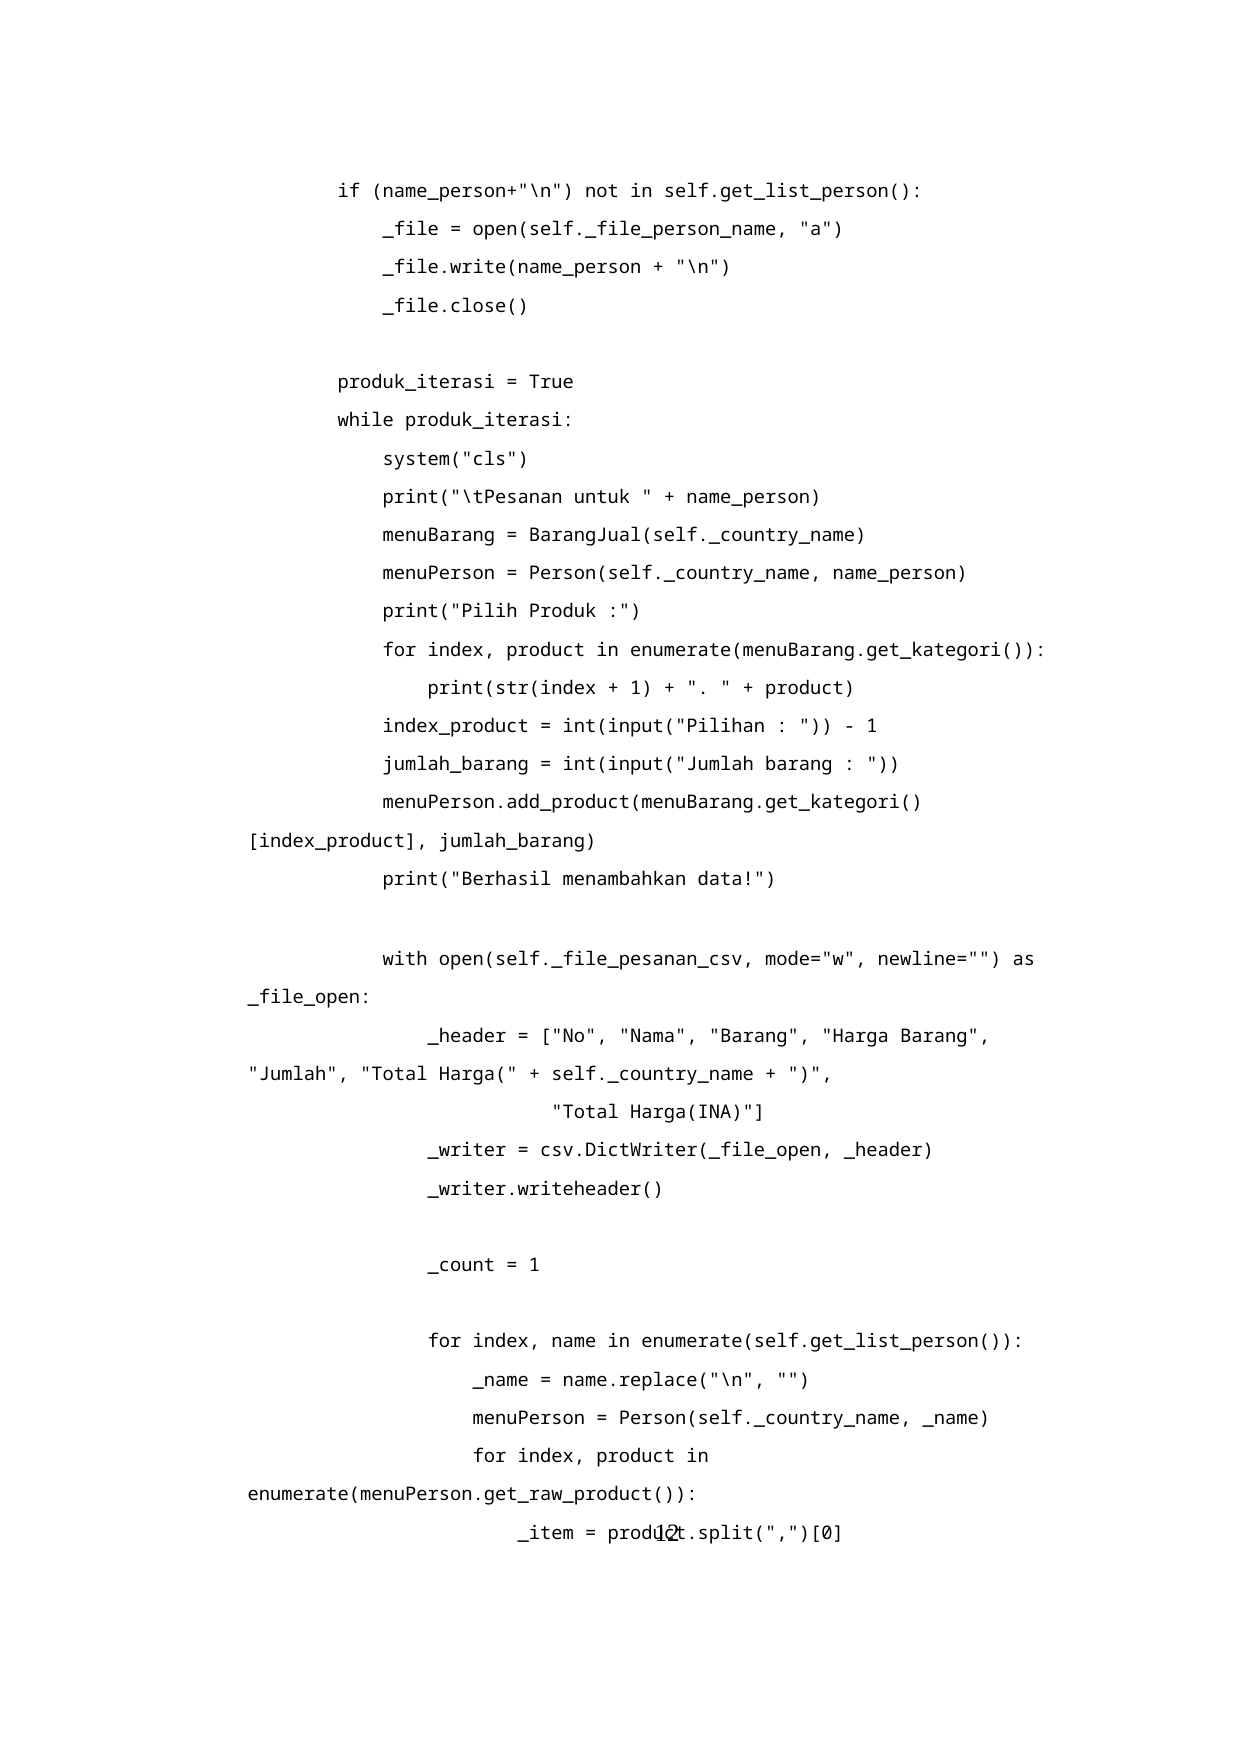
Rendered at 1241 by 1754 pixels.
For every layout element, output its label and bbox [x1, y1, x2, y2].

table_header [236, 177, 1062, 1558]
